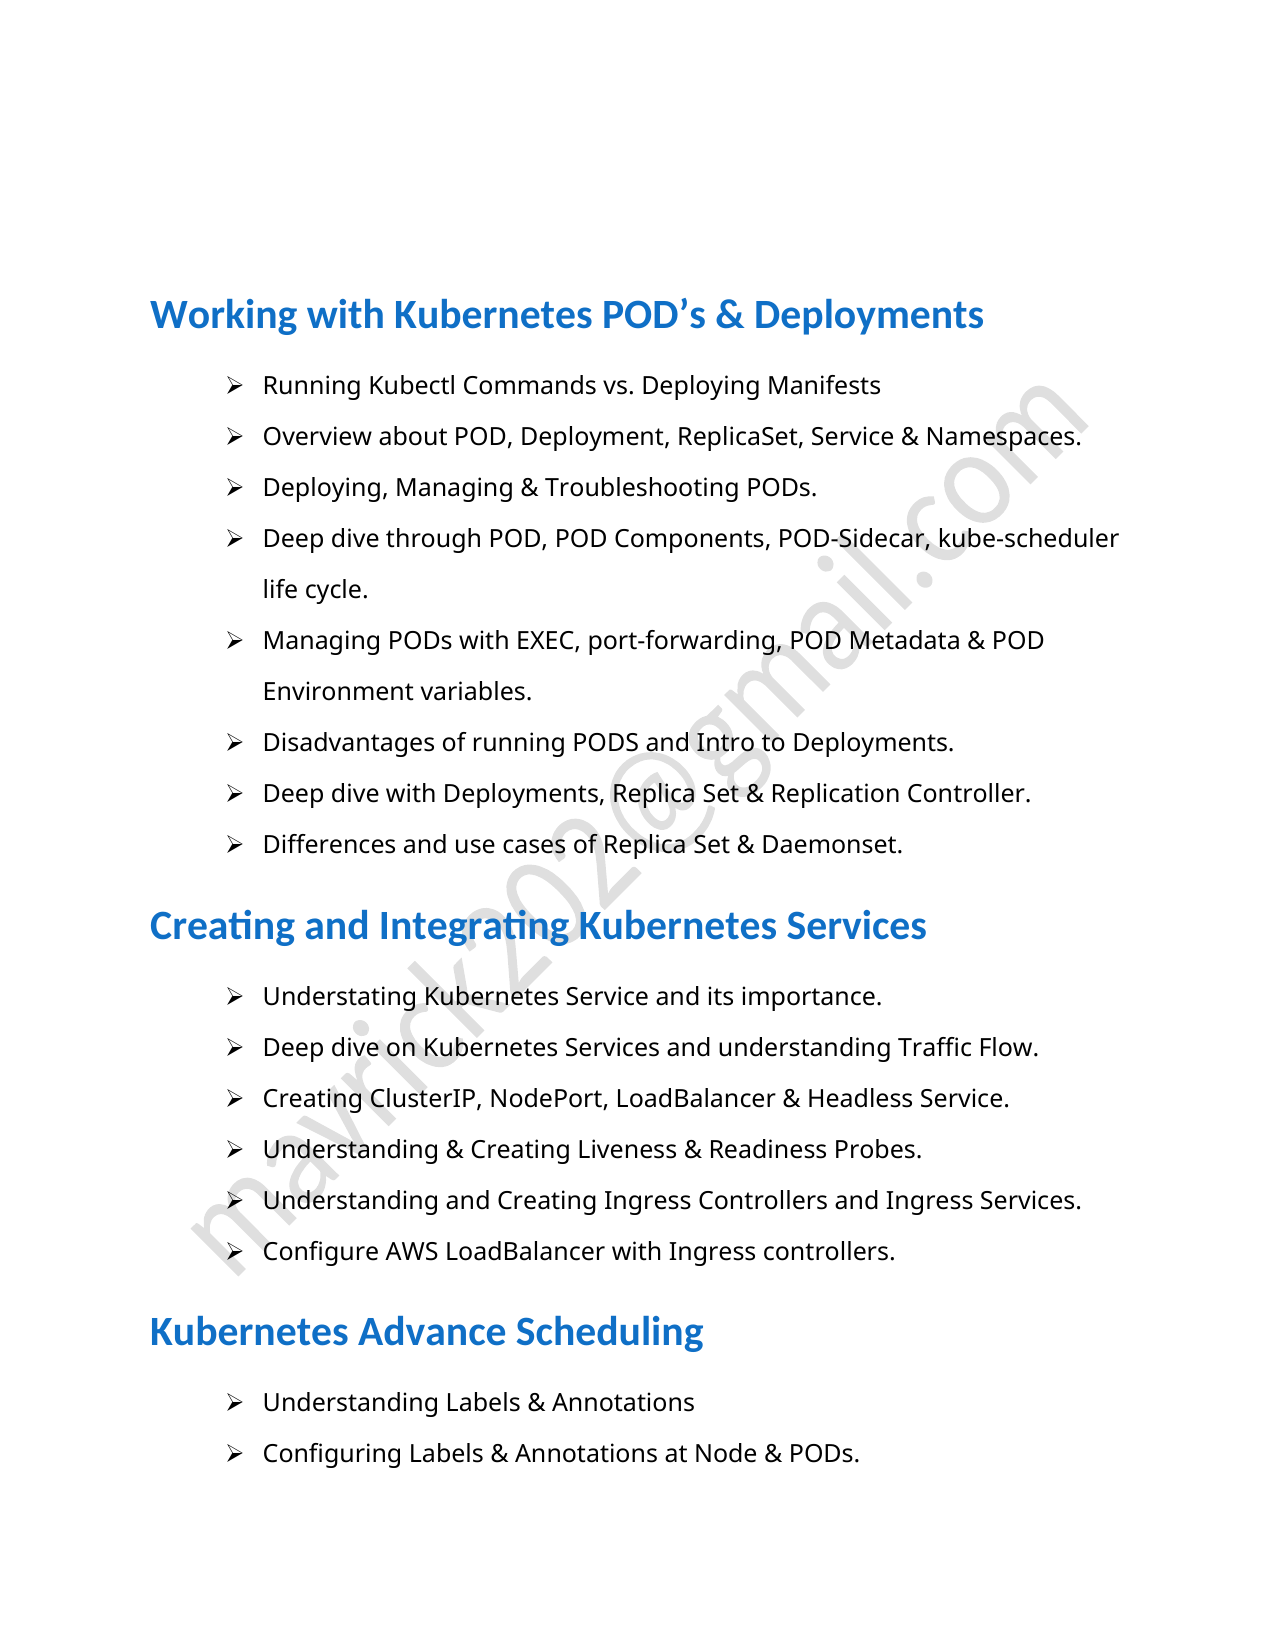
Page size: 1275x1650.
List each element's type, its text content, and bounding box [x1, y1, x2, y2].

text Creating and Integrating Kubernetes Services [150, 899, 1125, 950]
list Deep dive through POD, POD Components, POD-Sidecar, kube-scheduler life cycle. [225, 521, 1125, 606]
list Deep dive on Kubernetes Services and understanding Traffic Flow. [225, 1029, 1125, 1063]
list Understanding & Creating Liveness & Readiness Probes. [225, 1131, 1125, 1165]
text Working with Kubernetes POD’s & Deployments [150, 288, 1125, 339]
list Disadvantages of running PODS and Intro to Deployments. [225, 725, 1125, 759]
list Deploying, Managing & Troubleshooting PODs. [225, 470, 1125, 504]
list Overview about POD, Deployment, ReplicaSet, Service & Namespaces. [225, 419, 1125, 453]
list Understanding and Creating Ingress Controllers and Ingress Services. [225, 1182, 1125, 1216]
list Configuring Labels & Annotations at Node & PODs. [225, 1436, 1125, 1469]
list Creating ClusterIP, NodePort, LoadBalancer & Headless Service. [225, 1080, 1125, 1114]
list Understating Kubernetes Service and its importance. [225, 978, 1125, 1012]
list Differences and use cases of Replica Set & Daemonset. [225, 827, 1125, 861]
list Deep dive with Deployments, Replica Set & Replication Controller. [225, 776, 1125, 810]
list Running Kubectl Commands vs. Deploying Manifests [225, 368, 1125, 402]
list Managing PODs with EXEC, port-forwarding, POD Metadata & POD Environment variables. [225, 623, 1125, 708]
text Kubernetes Advance Scheduling [150, 1305, 1125, 1356]
list Configure AWS LoadBalancer with Ingress controllers. [225, 1233, 1125, 1267]
list Understanding Labels & Annotations [225, 1384, 1125, 1418]
